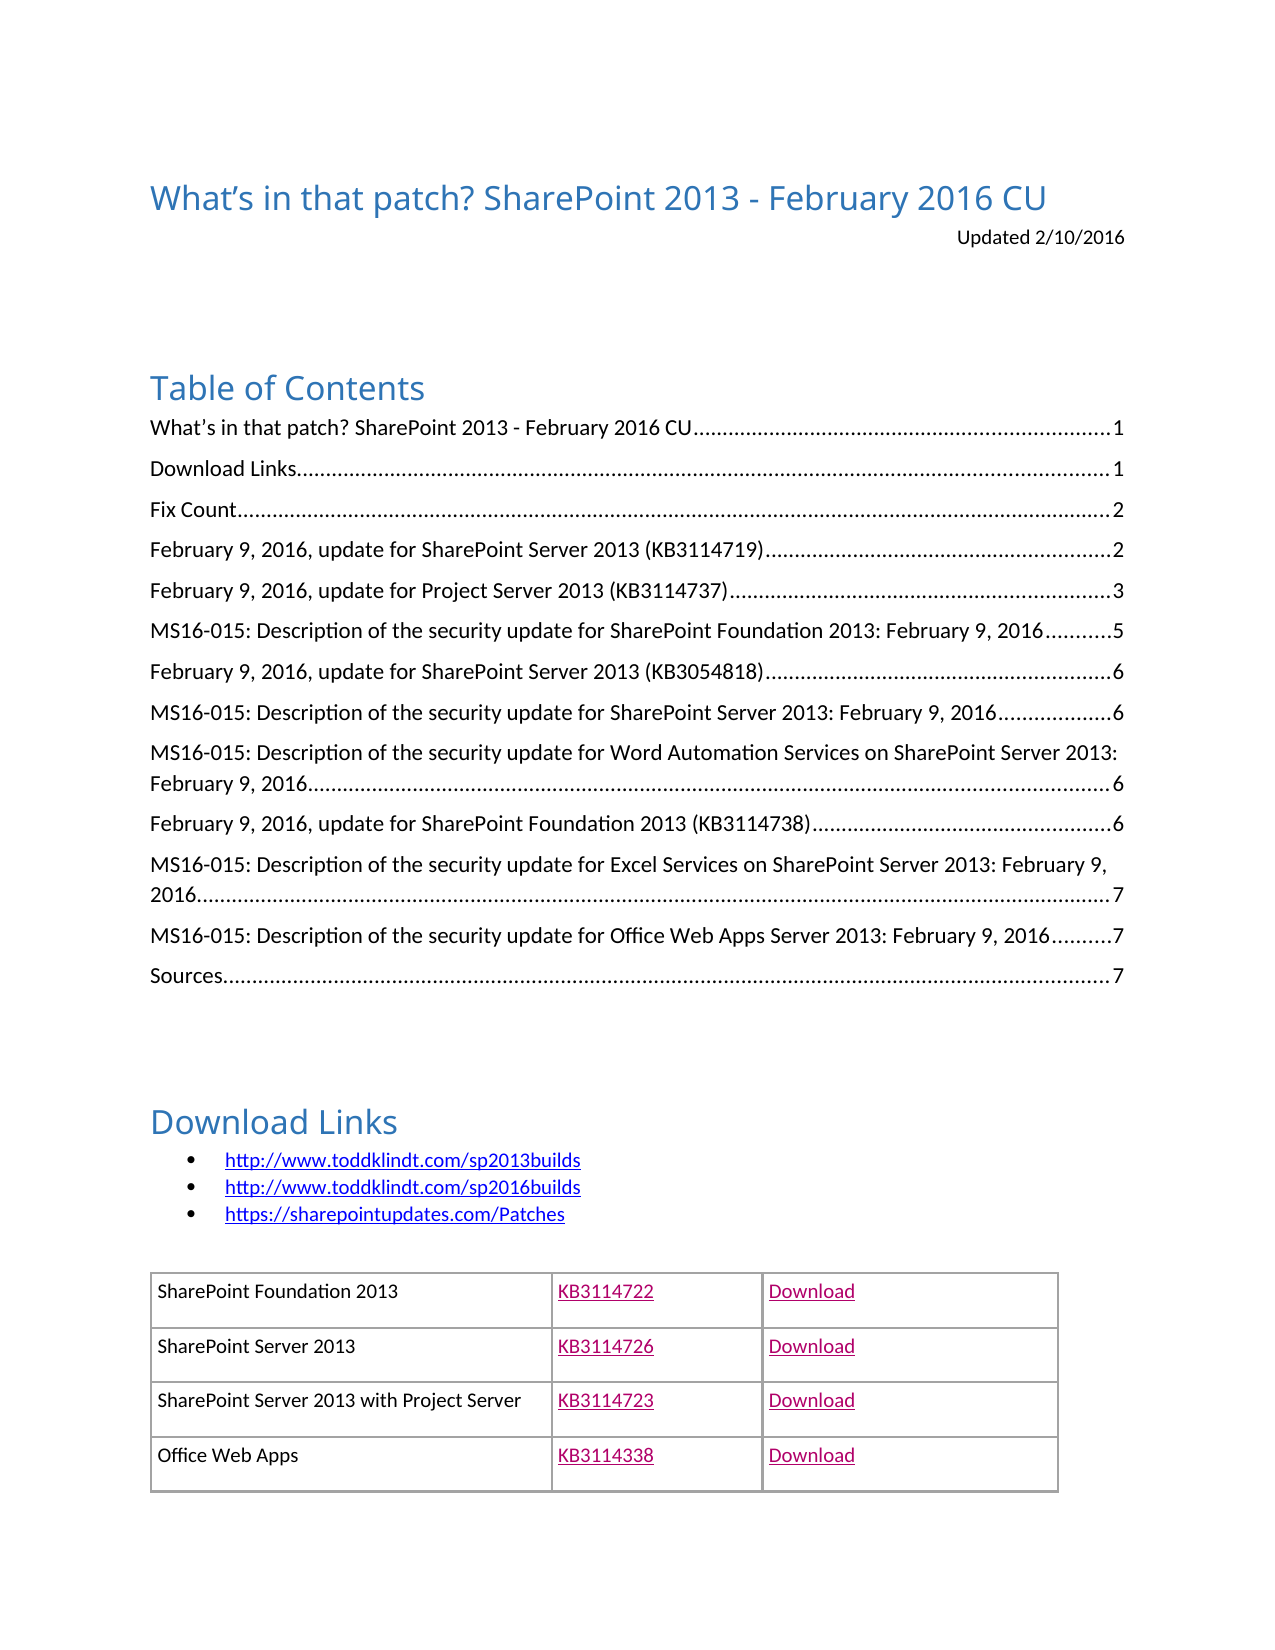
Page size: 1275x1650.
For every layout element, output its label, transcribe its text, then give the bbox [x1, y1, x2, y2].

text Updated 2/10/2016 [150, 224, 1125, 249]
list http://www.toddklindt.com/sp2013builds [187, 1147, 1125, 1173]
table_cell Download [764, 1329, 1057, 1381]
table_cell KB3114723 [553, 1383, 761, 1436]
table_cell SharePoint Server 2013 with Project Server [152, 1383, 551, 1436]
subtitle Download Links [150, 1098, 1125, 1144]
subtitle What’s in that patch? SharePoint 2013 - February 2016 CU [150, 175, 1125, 220]
table_cell KB3114338 [553, 1438, 761, 1490]
table_cell Download [764, 1438, 1057, 1490]
table_cell Download [764, 1383, 1057, 1436]
table_cell Office Web Apps [152, 1438, 551, 1490]
list http://www.toddklindt.com/sp2016builds [187, 1174, 1125, 1200]
table_cell SharePoint Server 2013 [152, 1329, 551, 1381]
table_header Download [764, 1274, 1057, 1327]
table_header KB3114722 [553, 1274, 761, 1327]
table_cell KB3114726 [553, 1329, 761, 1381]
list https://sharepointupdates.com/Patches [187, 1201, 1125, 1227]
table_header SharePoint Foundation 2013 [152, 1274, 551, 1327]
